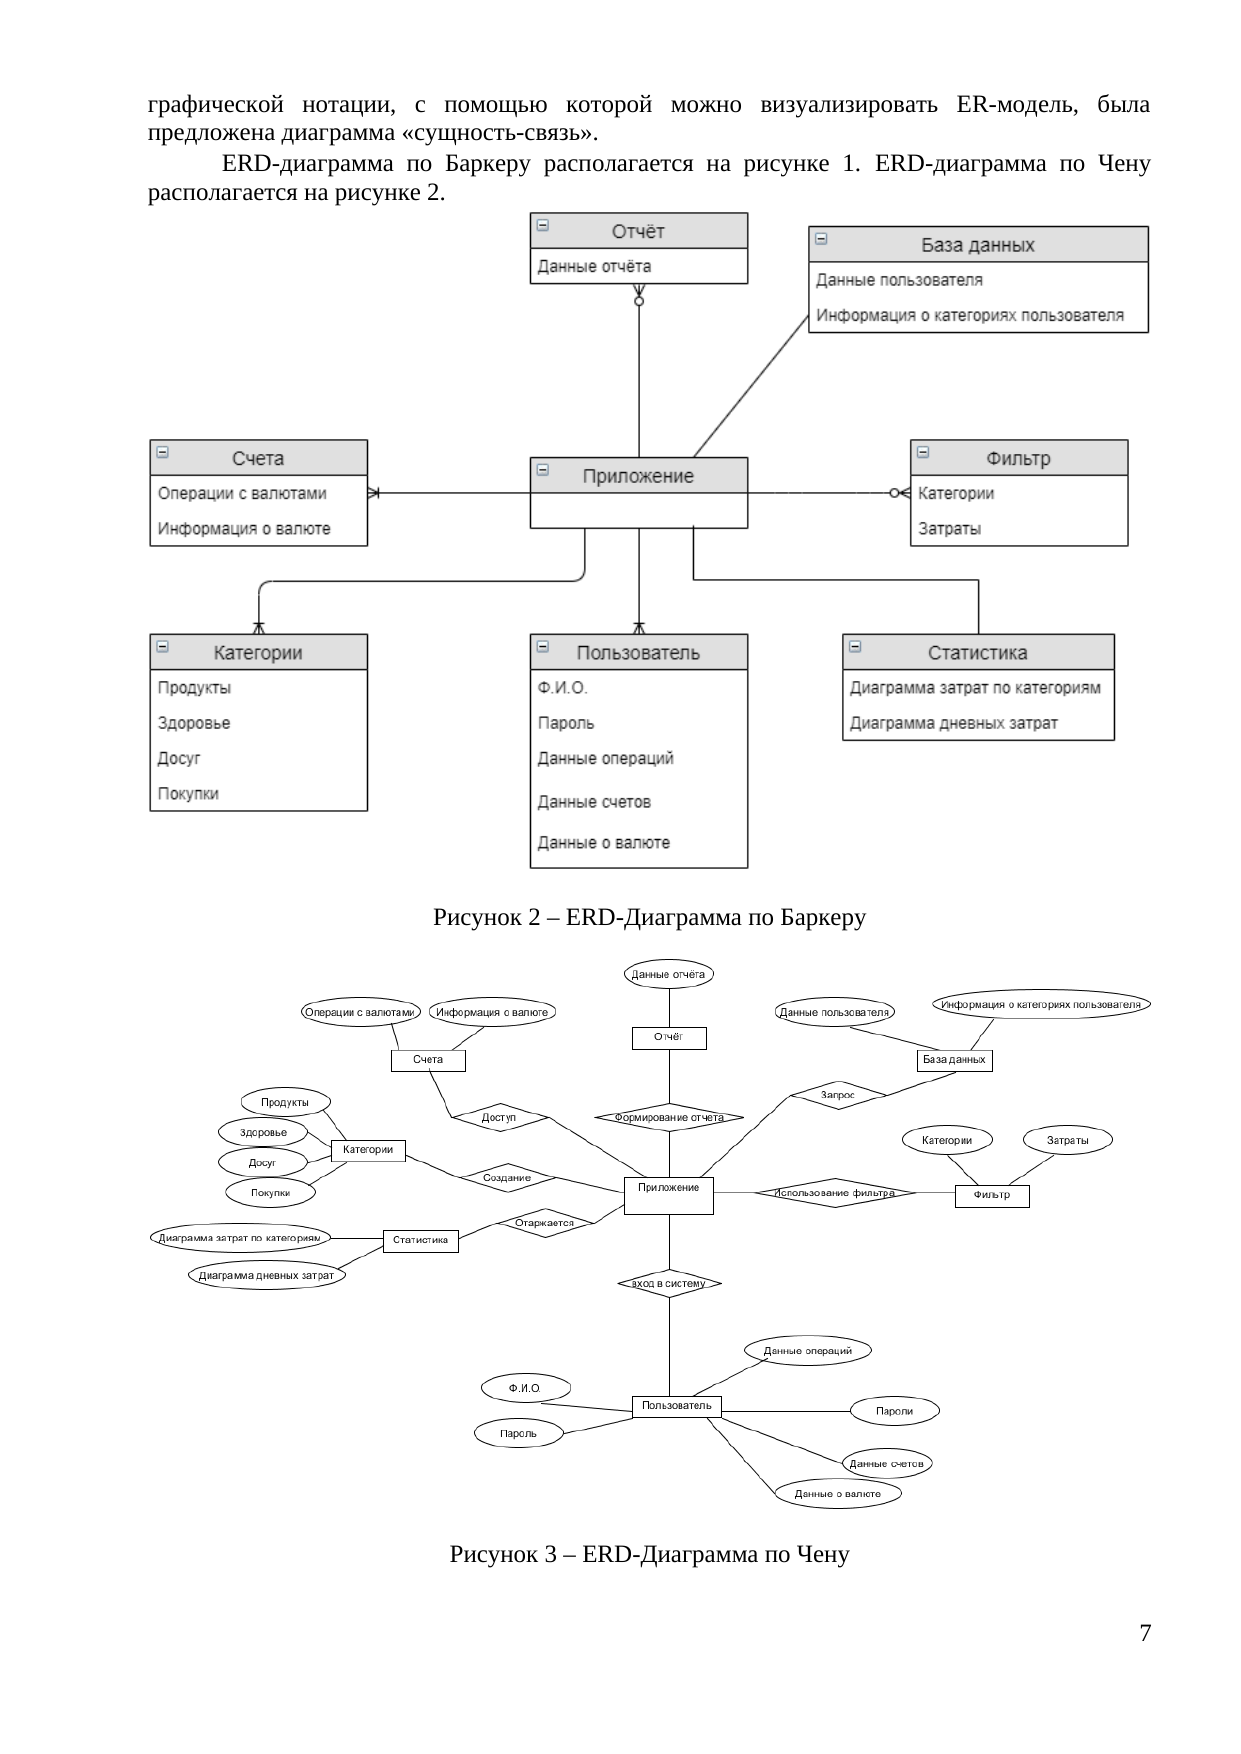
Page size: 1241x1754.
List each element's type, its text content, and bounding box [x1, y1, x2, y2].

text Рисунок 2 – ERD-Диаграмма по Баркеру [148, 902, 1152, 930]
text Рисунок 3 – ERD-Диаграмма по Чену [148, 1539, 1152, 1567]
picture [147, 207, 1152, 873]
text ERD-диаграмма по Баркеру располагается на рисунке 1. ERD-диаграмма по Чену располагается на рисунке 2. [148, 148, 1152, 206]
picture [147, 955, 1152, 1510]
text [148, 89, 1152, 146]
